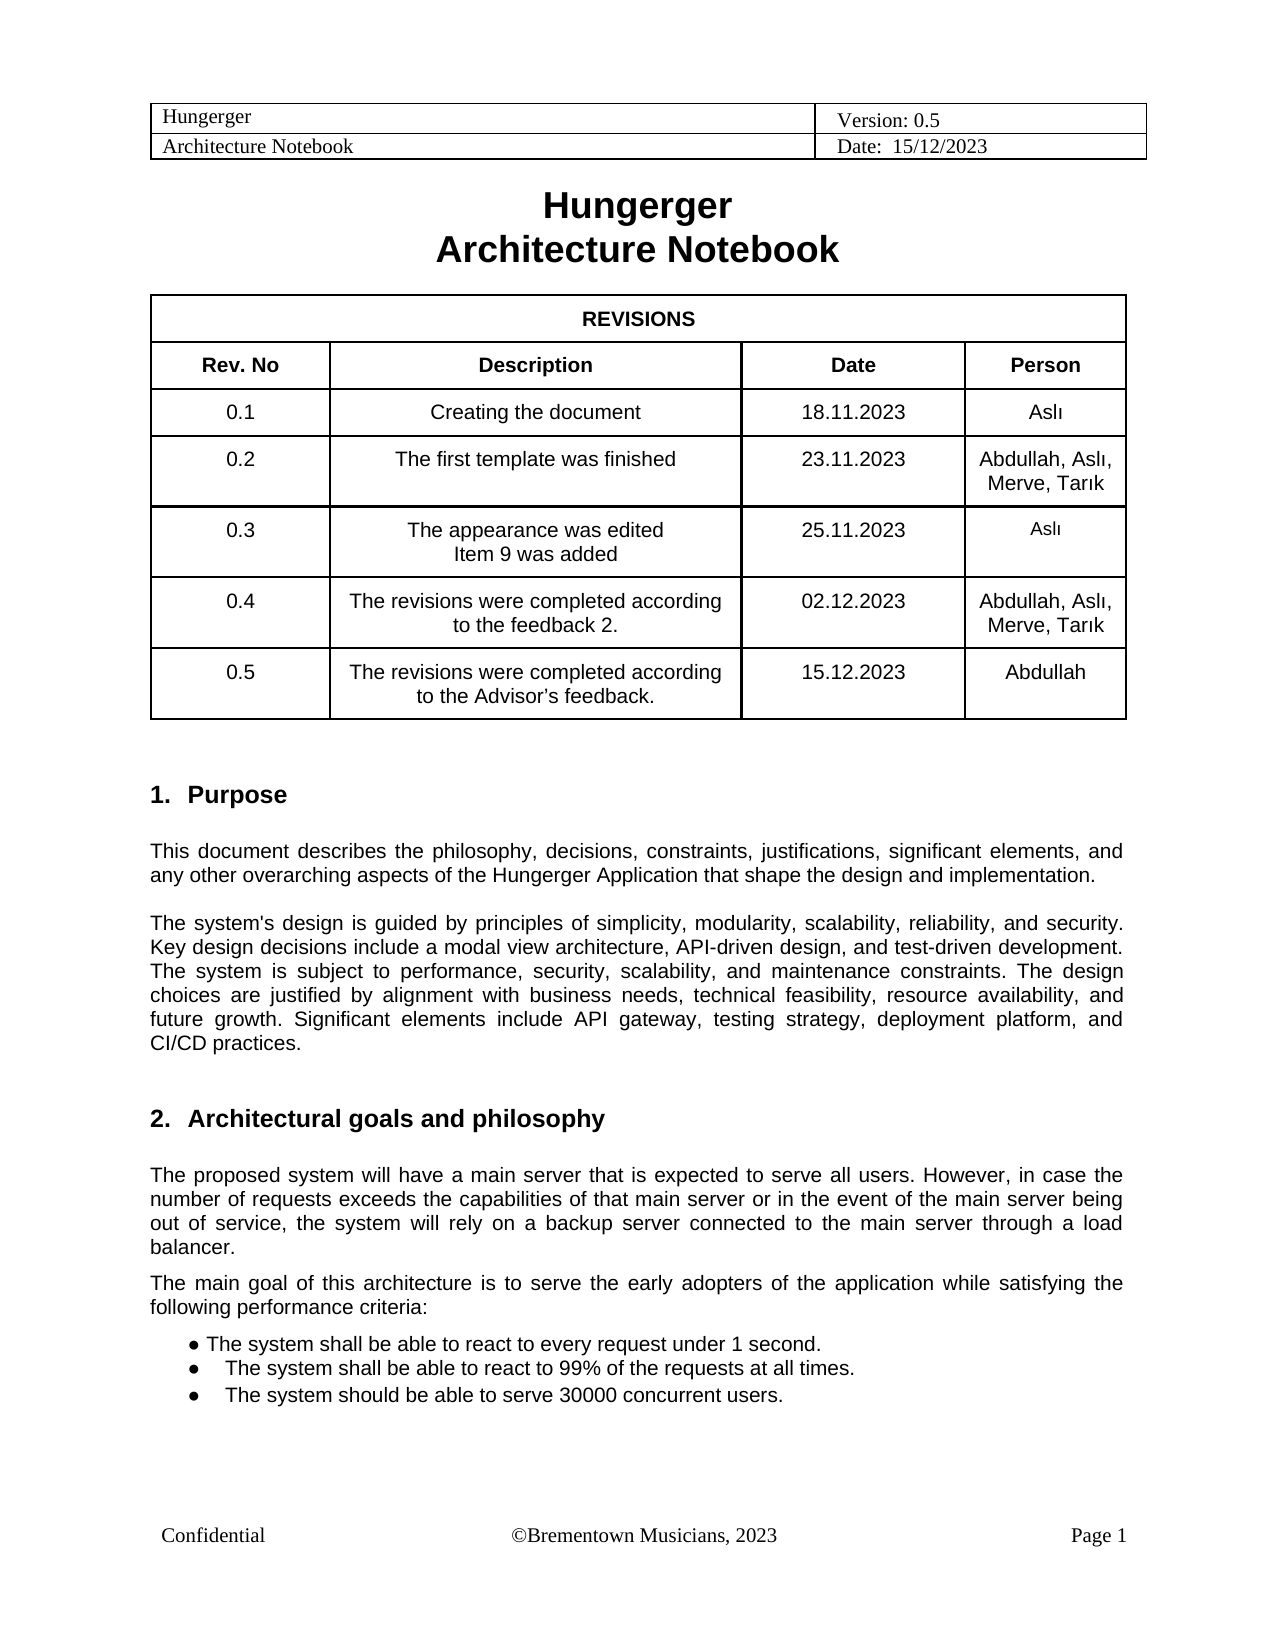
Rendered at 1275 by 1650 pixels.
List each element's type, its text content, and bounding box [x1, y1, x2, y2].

table_cell Abdullah, Aslı, Merve, Tarık [966, 437, 1125, 505]
table_cell Person [966, 343, 1125, 388]
table_cell Abdullah, Aslı, Merve, Tarık [966, 578, 1125, 647]
subtitle Purpose [150, 780, 1125, 809]
table_cell Aslı [966, 508, 1125, 576]
table_cell 0.4 [152, 578, 329, 647]
table_cell Date [743, 343, 964, 388]
table_cell 0.3 [152, 508, 329, 576]
table_cell 02.12.2023 [743, 578, 964, 647]
text This document describes the philosophy, decisions, constraints, justifications, significant elements, and any other overarching aspects of the Hungerger Application that shape the design and implementation. [150, 839, 1125, 887]
list The system should be able to serve 30000 concurrent users. [187, 1383, 1125, 1407]
table_cell 0.2 [152, 437, 329, 505]
table_header REVISIONS [152, 296, 1125, 341]
title Hungerger [150, 184, 1125, 227]
table_cell 15.12.2023 [743, 649, 964, 718]
table_cell 23.11.2023 [743, 437, 964, 505]
table_cell The appearance was edited Item 9 was added [331, 508, 740, 576]
subtitle Architectural goals and philosophy [150, 1104, 1125, 1133]
table_cell 0.1 [152, 390, 329, 434]
table_cell Abdullah [966, 649, 1125, 718]
table_cell 25.11.2023 [743, 508, 964, 576]
table_cell Rev. No [152, 343, 329, 388]
table_cell Creating the document [331, 390, 740, 434]
table_cell The revisions were completed according to the feedback 2. [331, 578, 740, 647]
title Architecture Notebook [150, 227, 1125, 270]
list The system shall be able to react to 99% of the requests at all times. [187, 1356, 1125, 1379]
table_cell 18.11.2023 [743, 390, 964, 434]
table_cell The first template was finished [331, 437, 740, 505]
table_cell The revisions were completed according to the Advisor’s feedback. [331, 649, 740, 718]
text The system's design is guided by principles of simplicity, modularity, scalability, reliability, and security. Key design decisions include a modal view architecture, API-driven design, and test-driven development. The system is subject to performance, security, scalability, and maintenance constraints. The design choices are justified by alignment with business needs, technical feasibility, resource availability, and future growth. Significant elements include API gateway, testing strategy, deployment platform, and CI/CD practices. [150, 911, 1125, 1055]
table_cell Description [331, 343, 740, 388]
text The proposed system will have a main server that is expected to serve all users. However, in case the number of requests exceeds the capabilities of that main server or in the event of the main server being out of service, the system will rely on a backup server connected to the main server through a load balancer. [150, 1163, 1125, 1259]
list The system shall be able to react to every request under 1 second. [187, 1332, 1125, 1356]
text The main goal of this architecture is to serve the early adopters of the application while satisfying the following performance criteria: [150, 1271, 1125, 1319]
table_cell Aslı [966, 390, 1125, 434]
table_cell 0.5 [152, 649, 329, 718]
